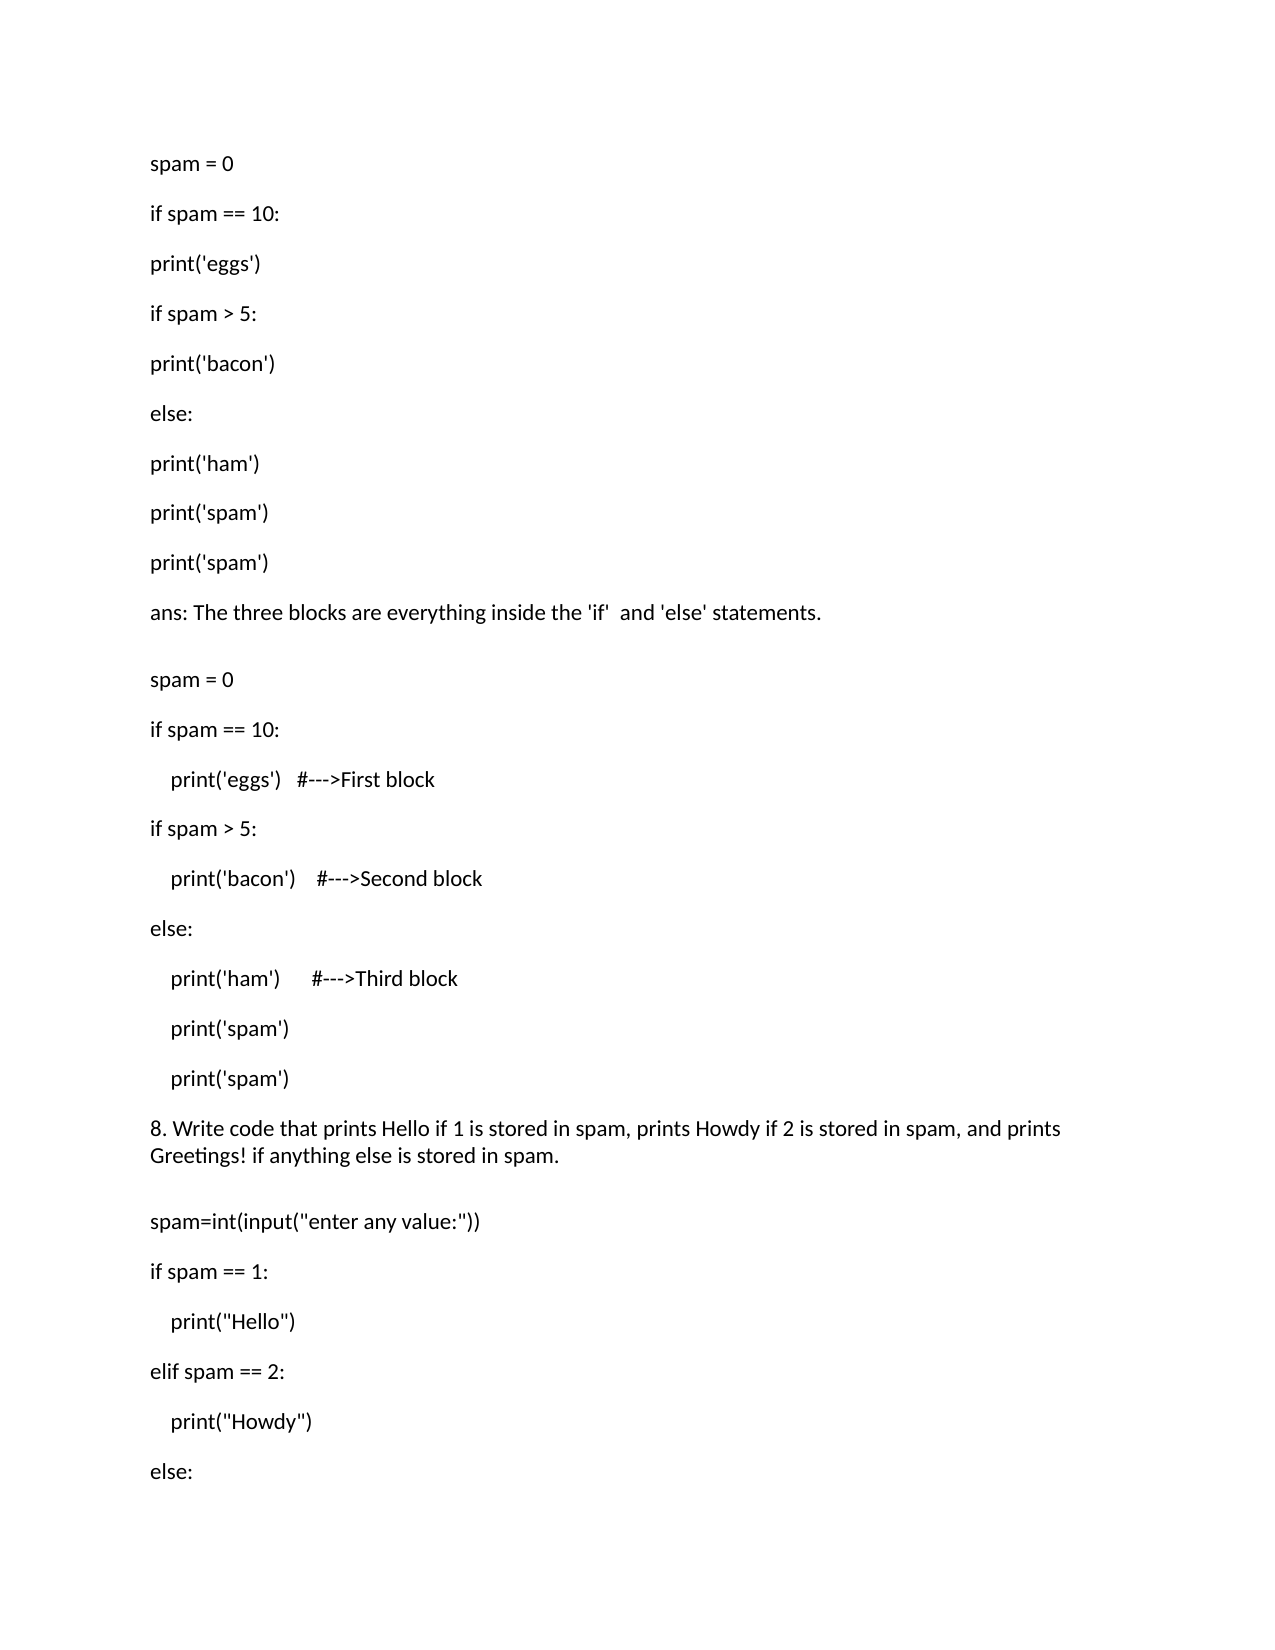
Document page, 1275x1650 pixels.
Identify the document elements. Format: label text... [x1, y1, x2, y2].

text print('eggs') #--->First block [150, 765, 1125, 792]
text print('bacon') [150, 349, 1125, 377]
text if spam == 10: [150, 200, 1125, 227]
text if spam == 10: [150, 716, 1125, 742]
text print('spam') [150, 1015, 1125, 1042]
text elif spam == 2: [150, 1358, 1125, 1385]
text else: [150, 1458, 1125, 1485]
text print('spam') [150, 549, 1125, 576]
text print('spam') [150, 499, 1125, 526]
text print('spam') [150, 1065, 1125, 1092]
text spam=int(input("enter any value:")) [150, 1208, 1125, 1235]
text ans: The three blocks are everything inside the 'if' and 'else' statements. [150, 599, 1125, 626]
text print("Howdy") [150, 1408, 1125, 1435]
text print('ham') [150, 449, 1125, 476]
text spam = 0 [150, 666, 1125, 693]
text else: [150, 915, 1125, 942]
text if spam > 5: [150, 300, 1125, 327]
text print('bacon') #--->Second block [150, 865, 1125, 892]
text else: [150, 399, 1125, 426]
text if spam == 1: [150, 1258, 1125, 1285]
text if spam > 5: [150, 815, 1125, 842]
text print("Hello") [150, 1308, 1125, 1335]
text print('eggs') [150, 250, 1125, 277]
text spam = 0 [150, 150, 1125, 177]
text 8. Write code that prints Hello if 1 is stored in spam, prints Howdy if 2 is stored in spam, and prints Greetings! if anything else is stored in spam. [150, 1115, 1125, 1169]
text print('ham') #--->Third block [150, 965, 1125, 992]
